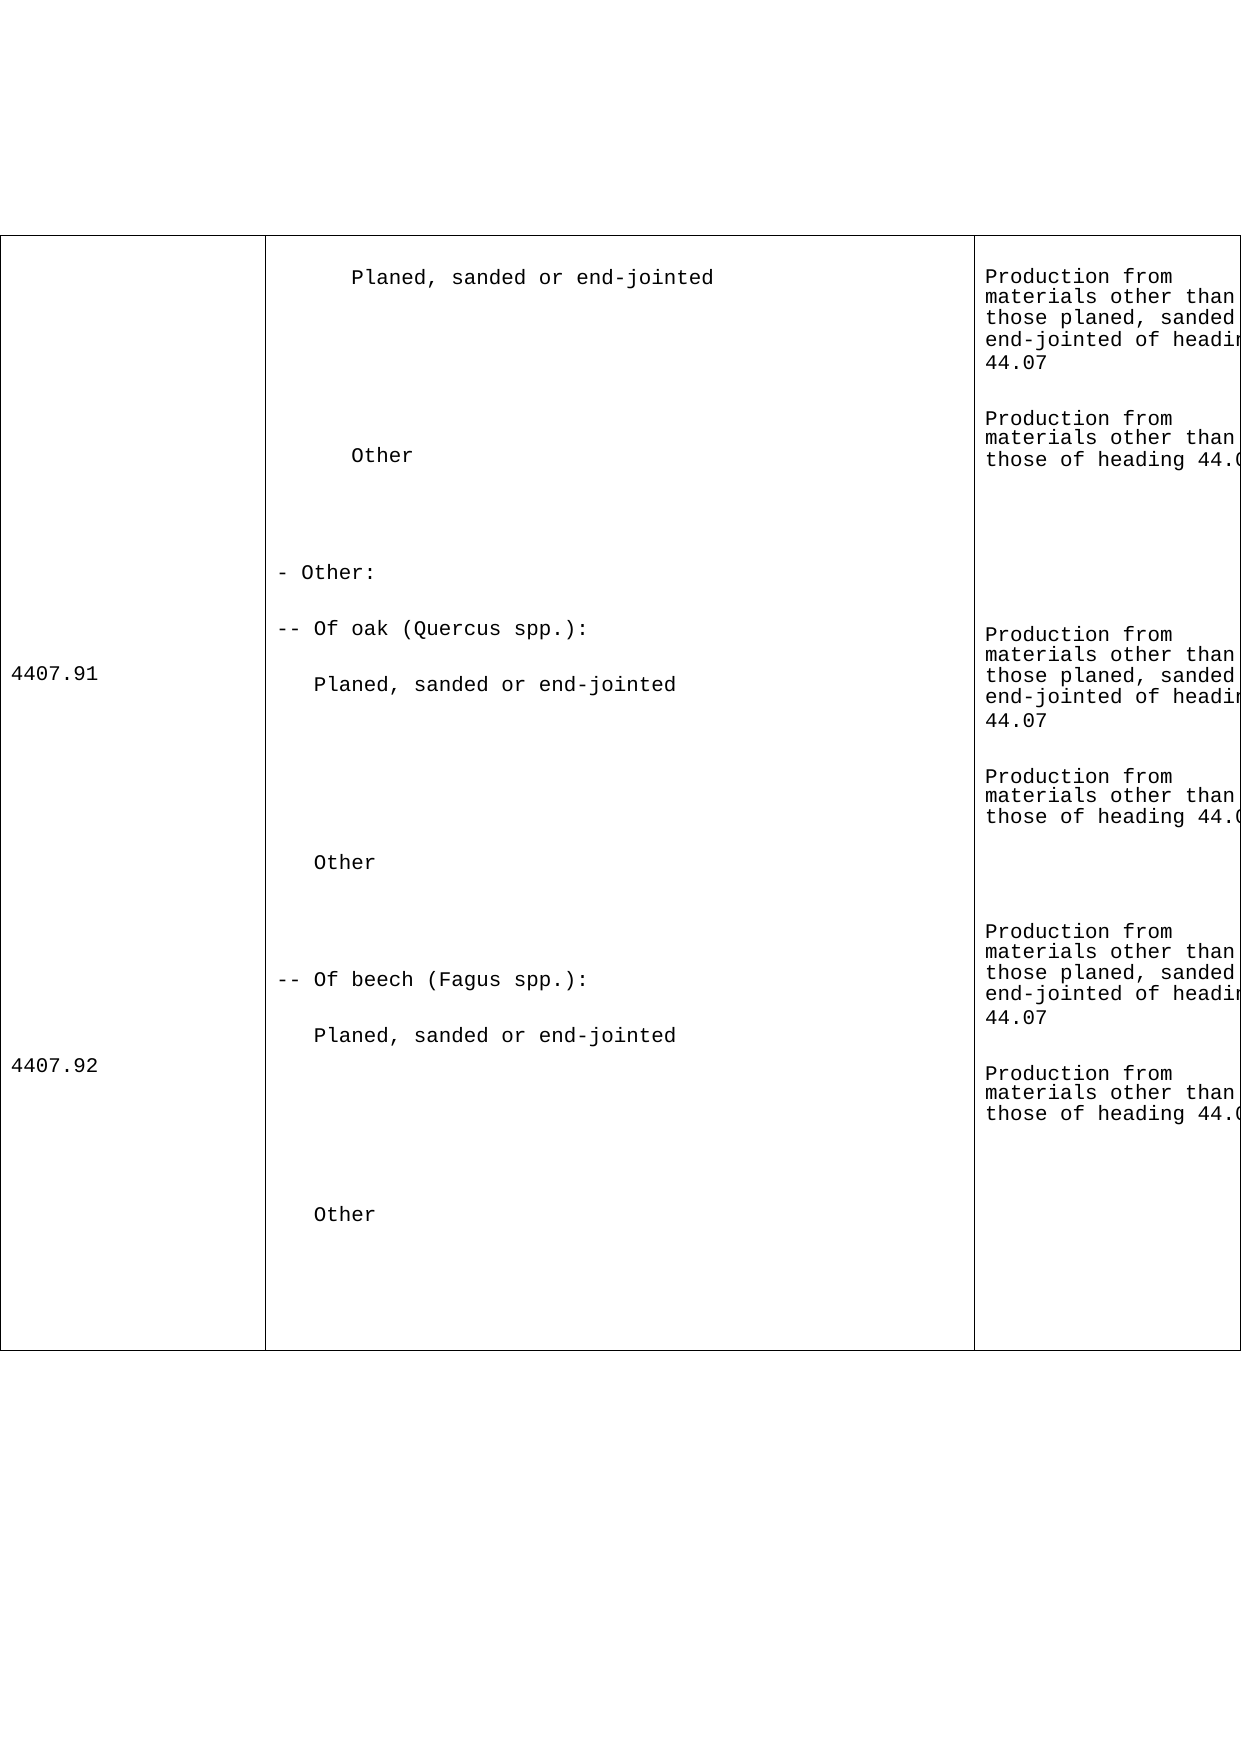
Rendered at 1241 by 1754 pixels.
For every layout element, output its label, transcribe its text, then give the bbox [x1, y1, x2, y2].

table_header 4407.91 4407.92 [1, 236, 265, 1349]
table_header Planed, sanded or end-jointed Other - Other: -- Of oak (Quercus spp.): Planed, sanded or end-jointed Other -- Of beech (Fagus spp.): Planed, sanded or end-jointed Other [266, 236, 974, 1349]
table_header Production from materials other than those planed, sanded or end-jointed of heading 44.07 Production from materials other than those of heading 44.07 Production from materials other than those planed, sanded or end-jointed of heading 44.07 Production from materials other than those of heading 44.07 Production from materials other than those planed, sanded or end-jointed of heading 44.07 Production from materials other than those of heading 44.07 [975, 236, 1240, 1349]
